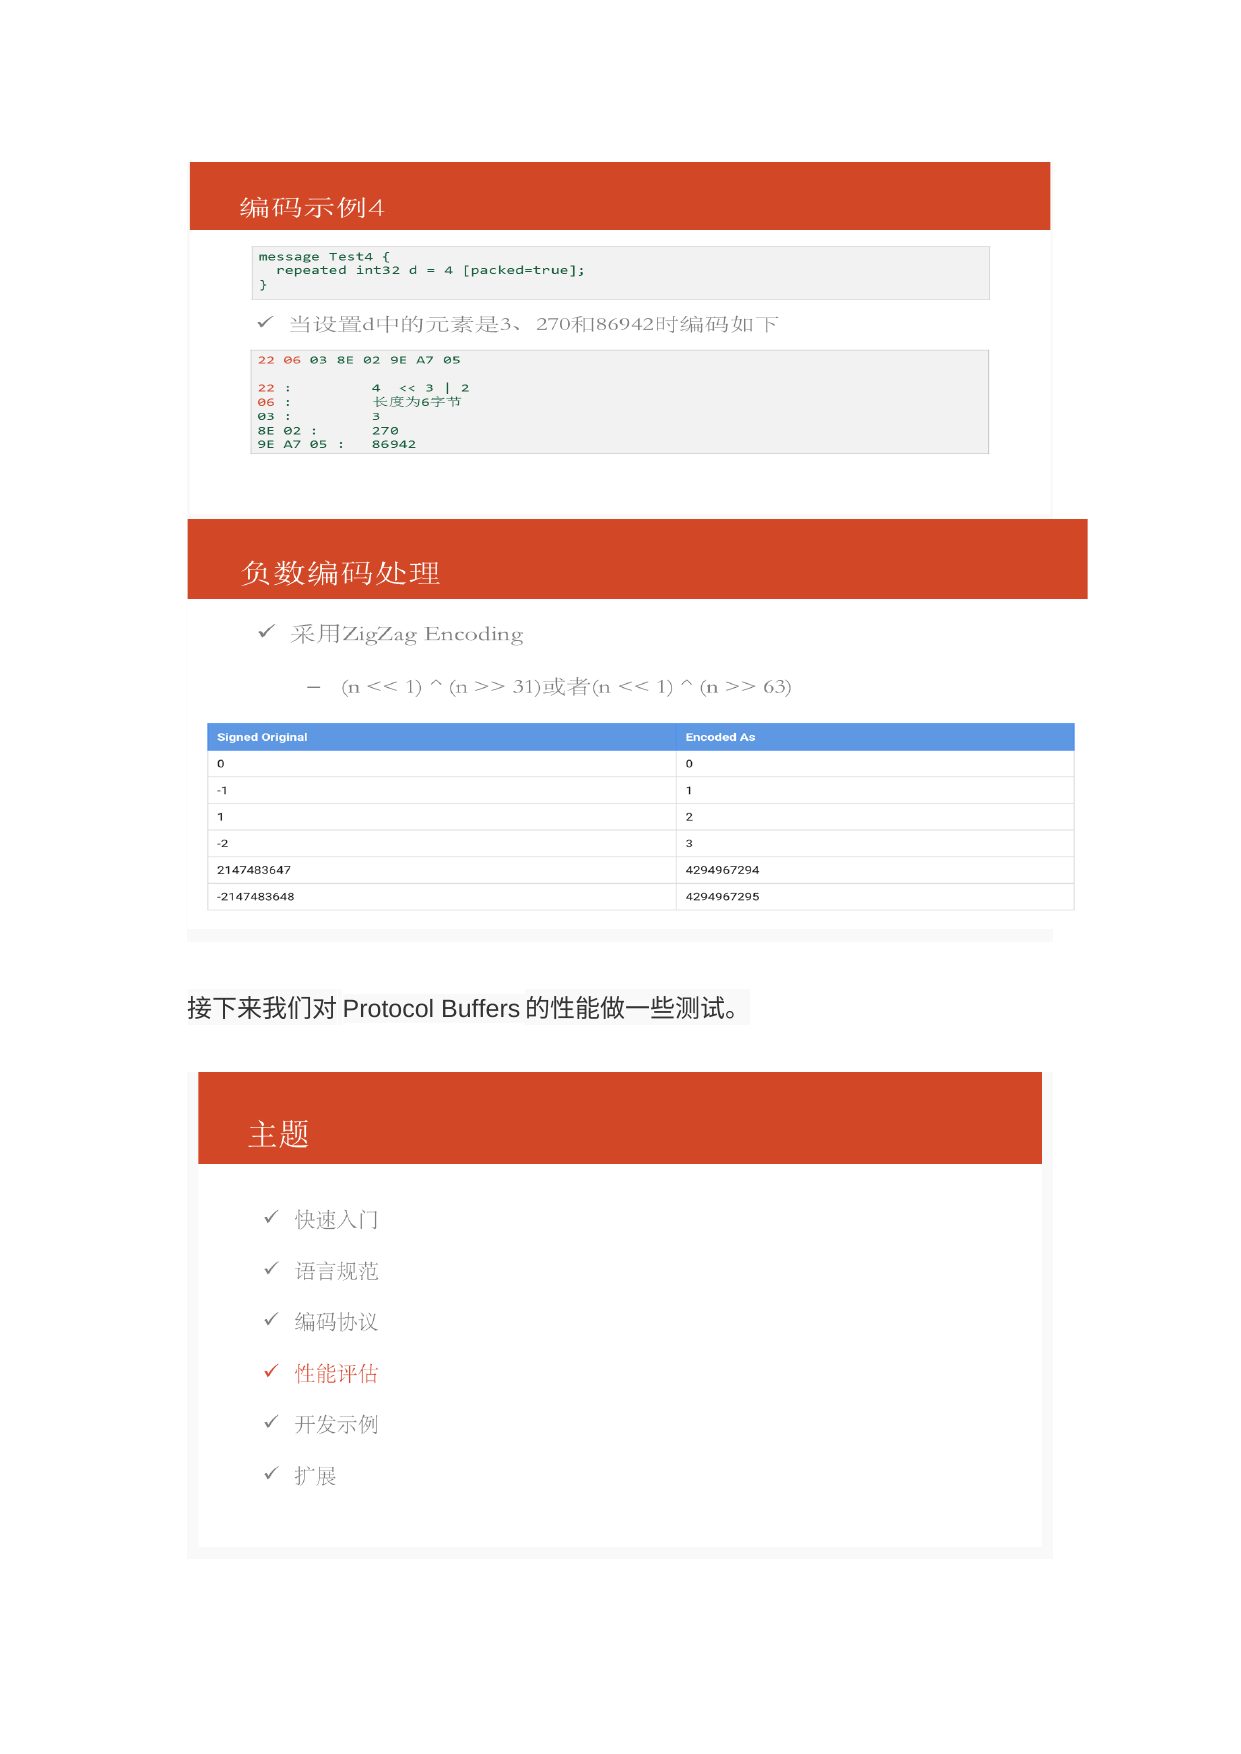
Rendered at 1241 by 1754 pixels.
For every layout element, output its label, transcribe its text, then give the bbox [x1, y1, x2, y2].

picture [189, 162, 1051, 514]
picture [187, 519, 1088, 929]
text 接下来我们对Protocol Buffers的性能做一些测试。 [187, 942, 1053, 1072]
picture [198, 1072, 1042, 1547]
